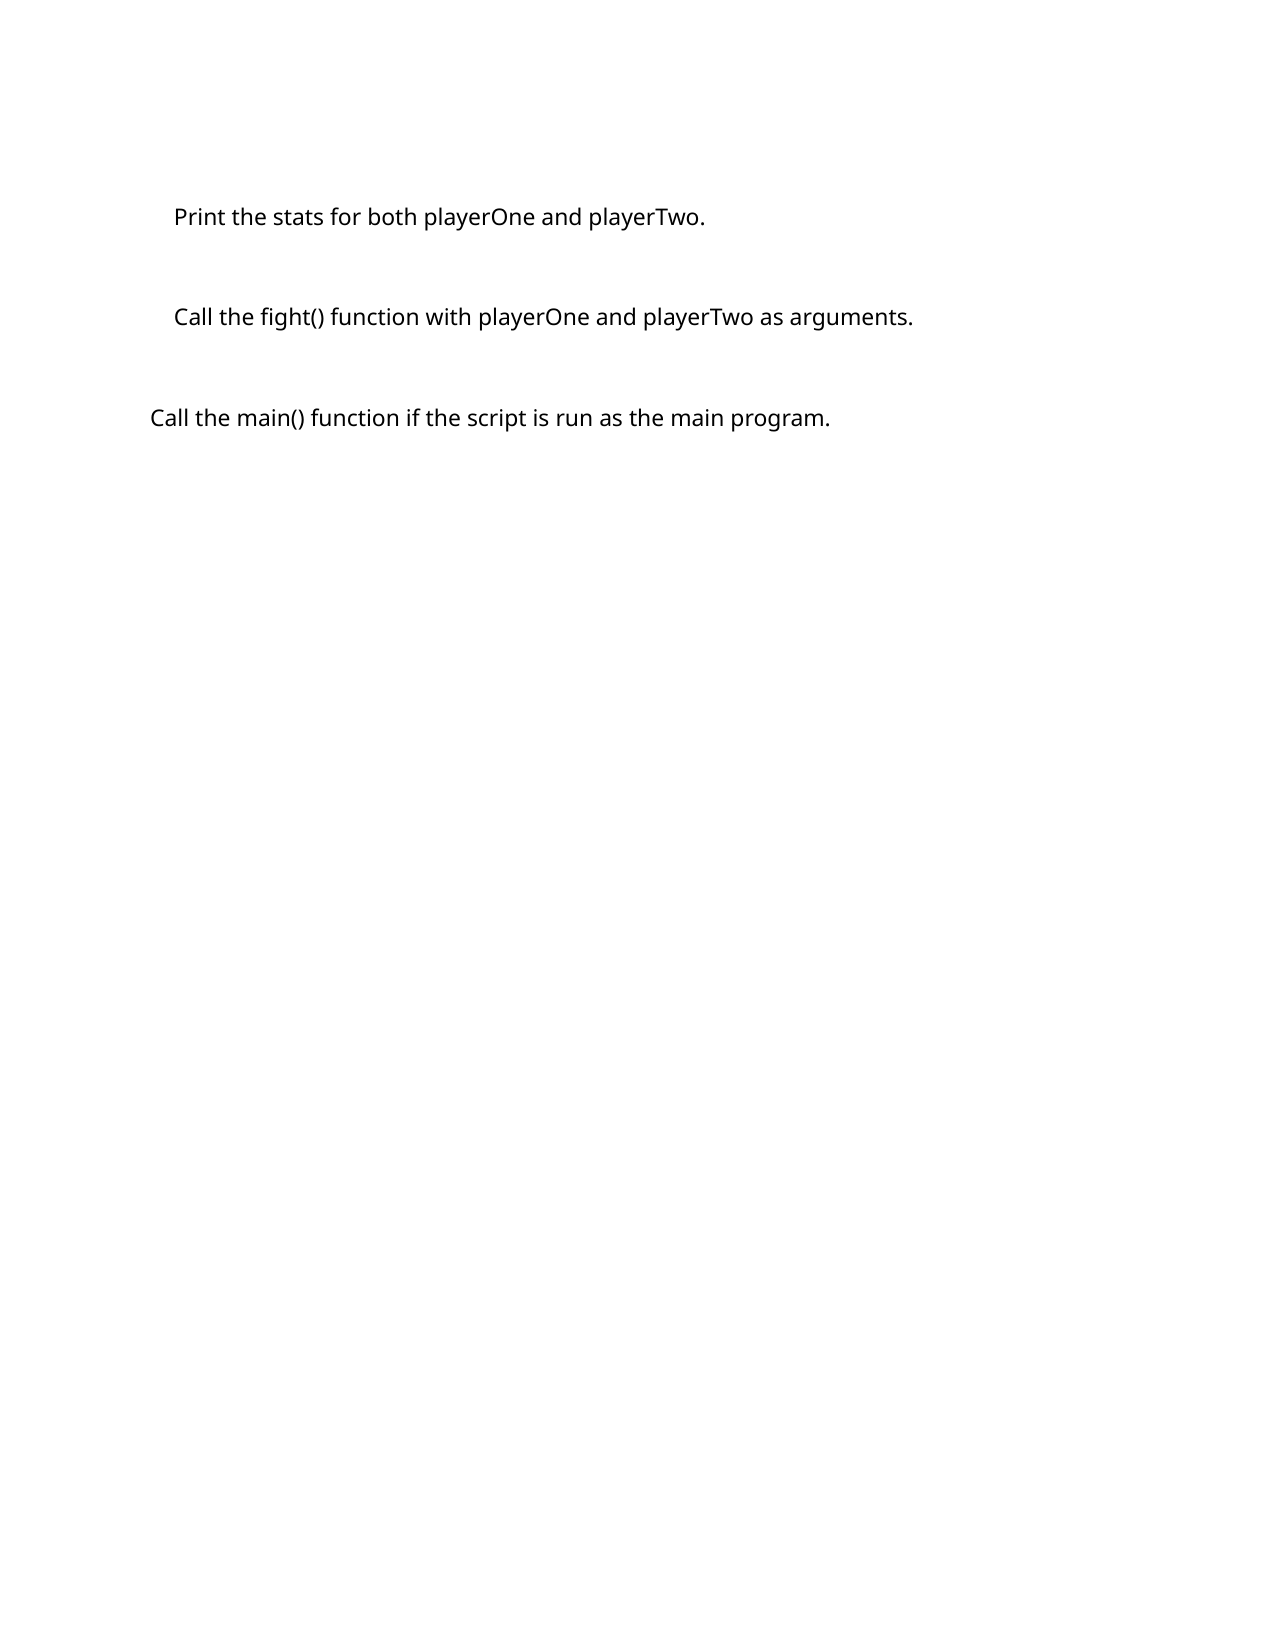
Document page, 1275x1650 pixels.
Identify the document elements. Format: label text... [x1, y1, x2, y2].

text Call the main() function if the script is run as the main program. [150, 402, 1125, 433]
text Call the fight() function with playerOne and playerTwo as arguments. [150, 301, 1125, 332]
text Print the stats for both playerOne and playerTwo. [150, 200, 1125, 232]
